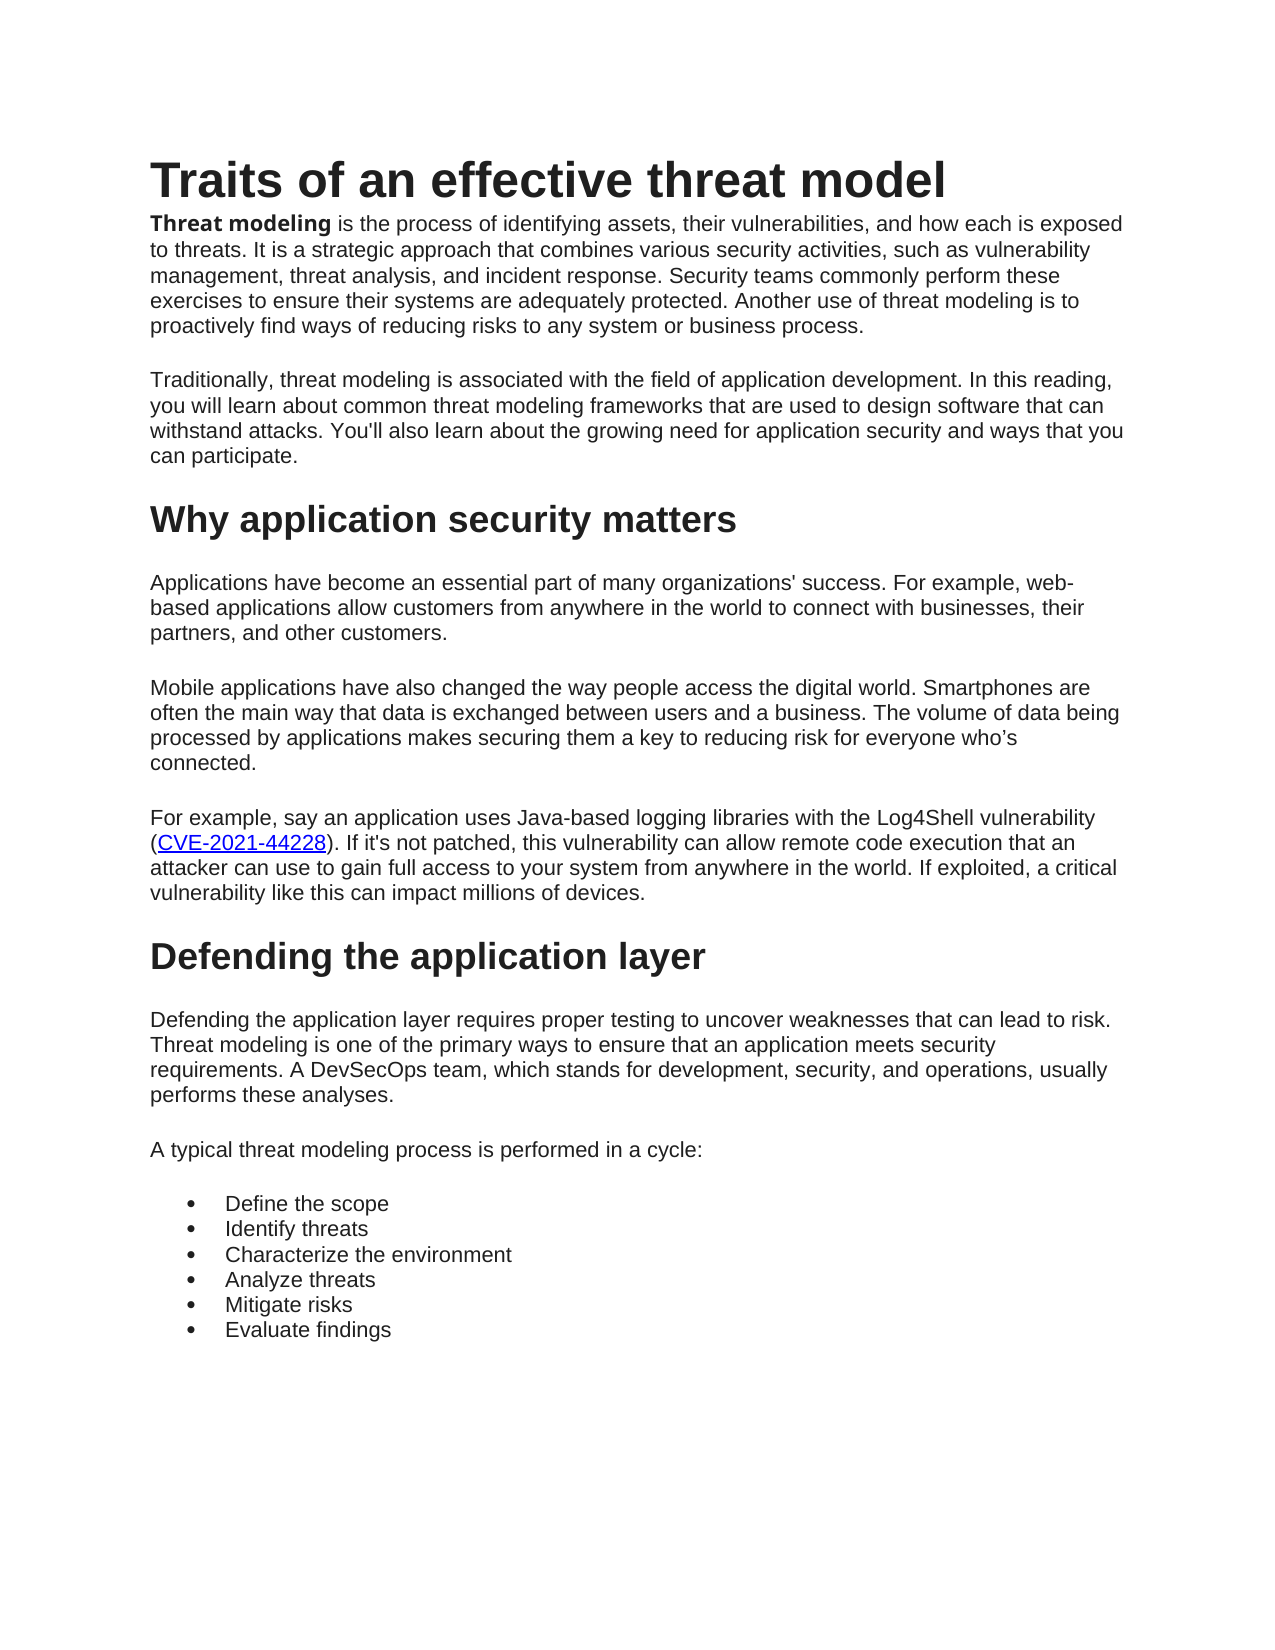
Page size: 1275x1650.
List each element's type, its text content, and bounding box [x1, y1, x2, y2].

text For example, say an application uses Java-based logging libraries with the Log4Shell vulnerability (CVE-2021-44228). If it's not patched, this vulnerability can allow remote code execution that an attacker can use to gain full access to your system from anywhere in the world. If exploited, a critical vulnerability like this can impact millions of devices. [150, 804, 1125, 905]
text Threat modeling is the process of identifying assets, their vulnerabilities, and how each is exposed to threats. It is a strategic approach that combines various security activities, such as vulnerability management, threat analysis, and incident response. Security teams commonly perform these exercises to ensure their systems are adequately protected. Another use of threat modeling is to proactively find ways of reducing risks to any system or business process. [150, 207, 1125, 338]
text Defending the application layer requires proper testing to uncover weaknesses that can lead to risk. Threat modeling is one of the primary ways to ensure that an application meets security requirements. A DevSecOps team, which stands for development, security, and operations, usually performs these analyses. [150, 1007, 1125, 1107]
text Defending the application layer [150, 934, 1125, 977]
text Traditionally, threat modeling is associated with the field of application development. In this reading, you will learn about common threat modeling frameworks that are used to design software that can withstand attacks. You'll also learn about the growing need for application security and ways that you can participate. [150, 367, 1125, 468]
list Define the scope [187, 1191, 1125, 1216]
text Applications have become an essential part of many organizations' success. For example, web-based applications allow customers from anywhere in the world to connect with businesses, their partners, and other customers. [150, 569, 1125, 645]
list Evaluate findings [187, 1317, 1125, 1342]
text A typical threat modeling process is performed in a cycle: [150, 1137, 1125, 1162]
text Traits of an effective threat model [150, 150, 1125, 207]
list Identify threats [187, 1216, 1125, 1241]
text Mobile applications have also changed the way people access the digital world. Smartphones are often the main way that data is exchanged between users and a business. The volume of data being processed by applications makes securing them a key to reducing risk for everyone who’s connected. [150, 674, 1125, 775]
list Characterize the environment [187, 1241, 1125, 1267]
list Analyze threats [187, 1267, 1125, 1292]
list Mitigate risks [187, 1292, 1125, 1317]
text Why application security matters [150, 497, 1125, 540]
